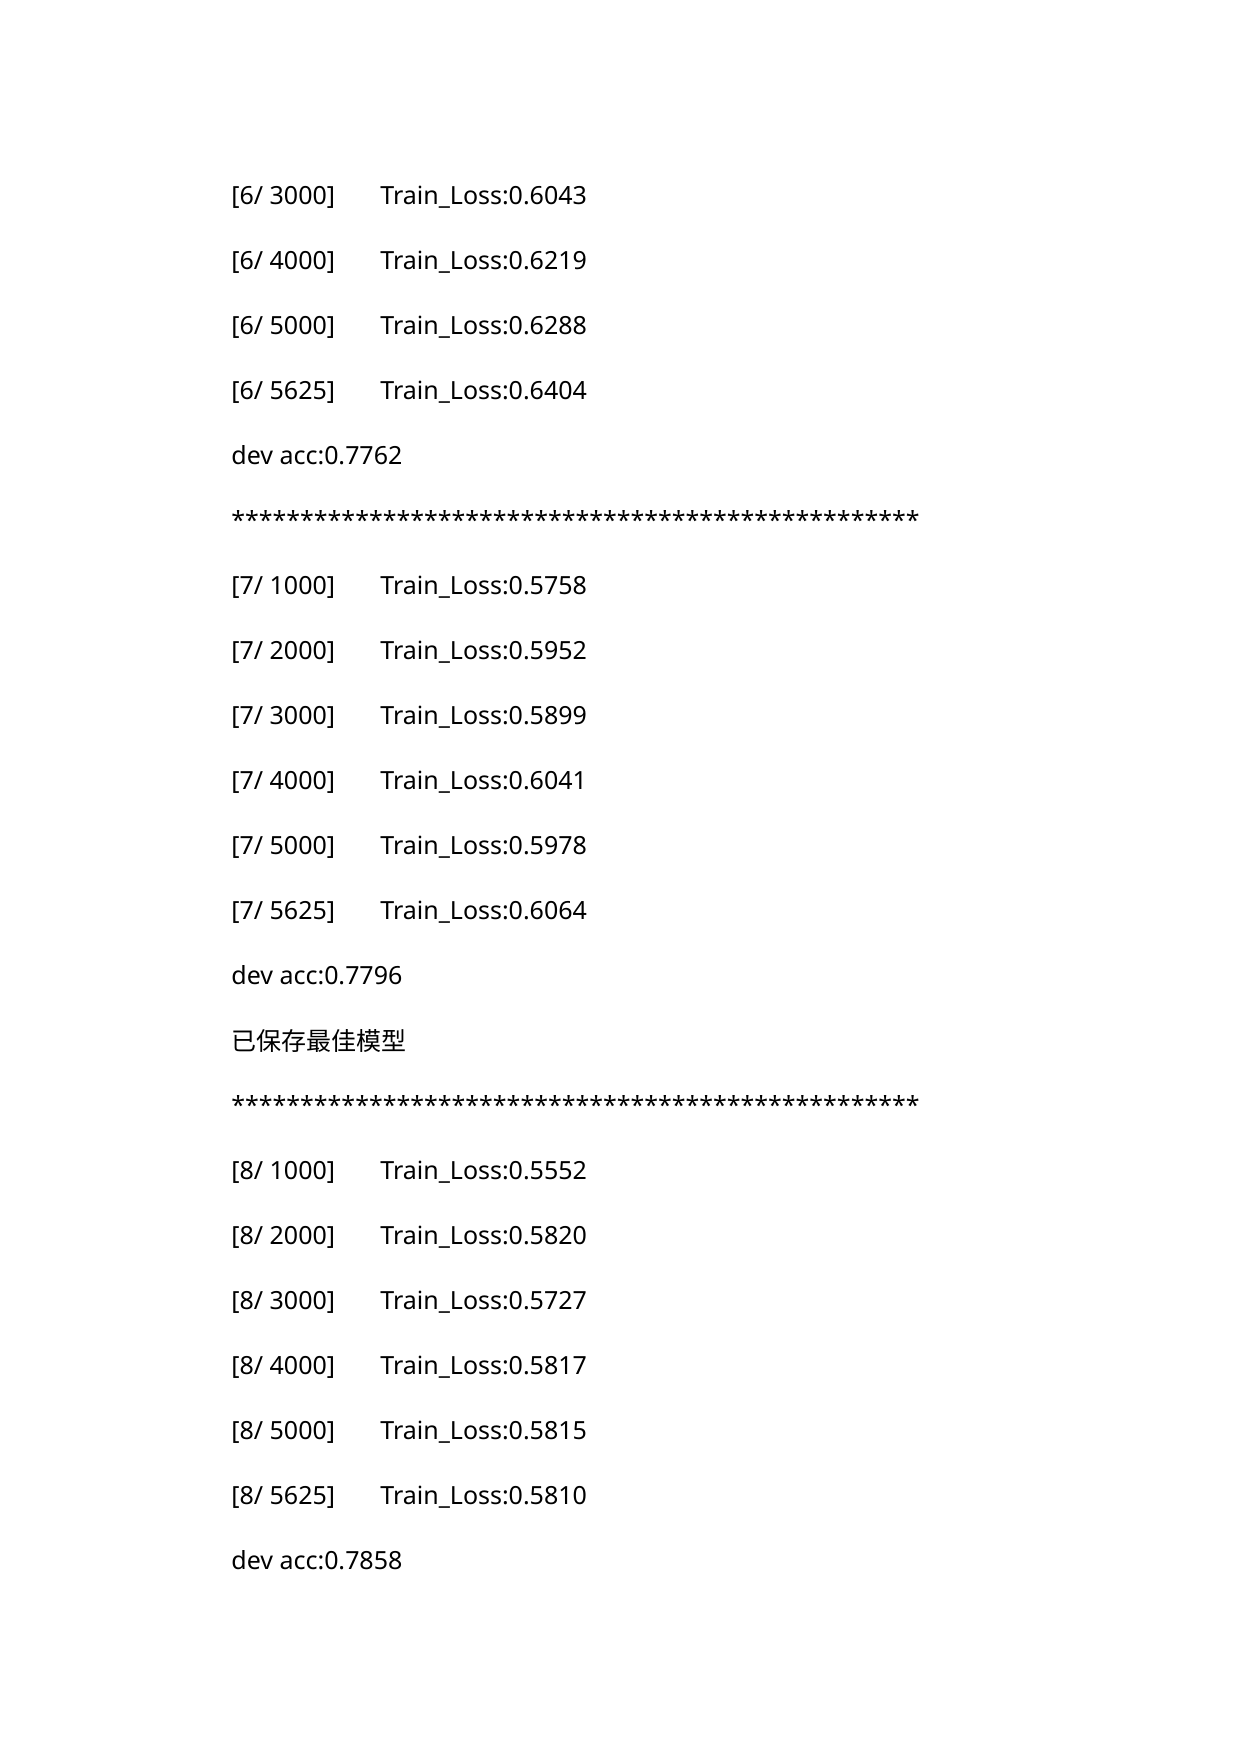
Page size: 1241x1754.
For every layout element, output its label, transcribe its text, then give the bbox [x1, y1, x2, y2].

text [8/ 5000] Train_Loss:0.5815 [187, 1397, 1053, 1462]
text [7/ 5000] Train_Loss:0.5978 [187, 812, 1053, 877]
text [7/ 3000] Train_Loss:0.5899 [187, 682, 1053, 747]
text [6/ 5625] Train_Loss:0.6404 [187, 357, 1053, 422]
text dev acc:0.7796 [187, 942, 1053, 1007]
text [7/ 2000] Train_Loss:0.5952 [187, 617, 1053, 682]
text [8/ 4000] Train_Loss:0.5817 [187, 1332, 1053, 1397]
text ************************************************** [187, 1072, 1053, 1137]
text [7/ 4000] Train_Loss:0.6041 [187, 747, 1053, 812]
text [8/ 5625] Train_Loss:0.5810 [187, 1462, 1053, 1527]
text dev acc:0.7762 [187, 422, 1053, 487]
text [6/ 3000] Train_Loss:0.6043 [187, 162, 1053, 227]
text 已保存最佳模型 [187, 1007, 1053, 1072]
text [7/ 1000] Train_Loss:0.5758 [187, 552, 1053, 617]
text [8/ 3000] Train_Loss:0.5727 [187, 1267, 1053, 1332]
text dev acc:0.7858 [187, 1527, 1053, 1592]
text [8/ 1000] Train_Loss:0.5552 [187, 1137, 1053, 1202]
text [7/ 5625] Train_Loss:0.6064 [187, 877, 1053, 942]
text [8/ 2000] Train_Loss:0.5820 [187, 1202, 1053, 1267]
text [187, 487, 1053, 552]
text [6/ 4000] Train_Loss:0.6219 [187, 227, 1053, 292]
text [6/ 5000] Train_Loss:0.6288 [187, 292, 1053, 357]
